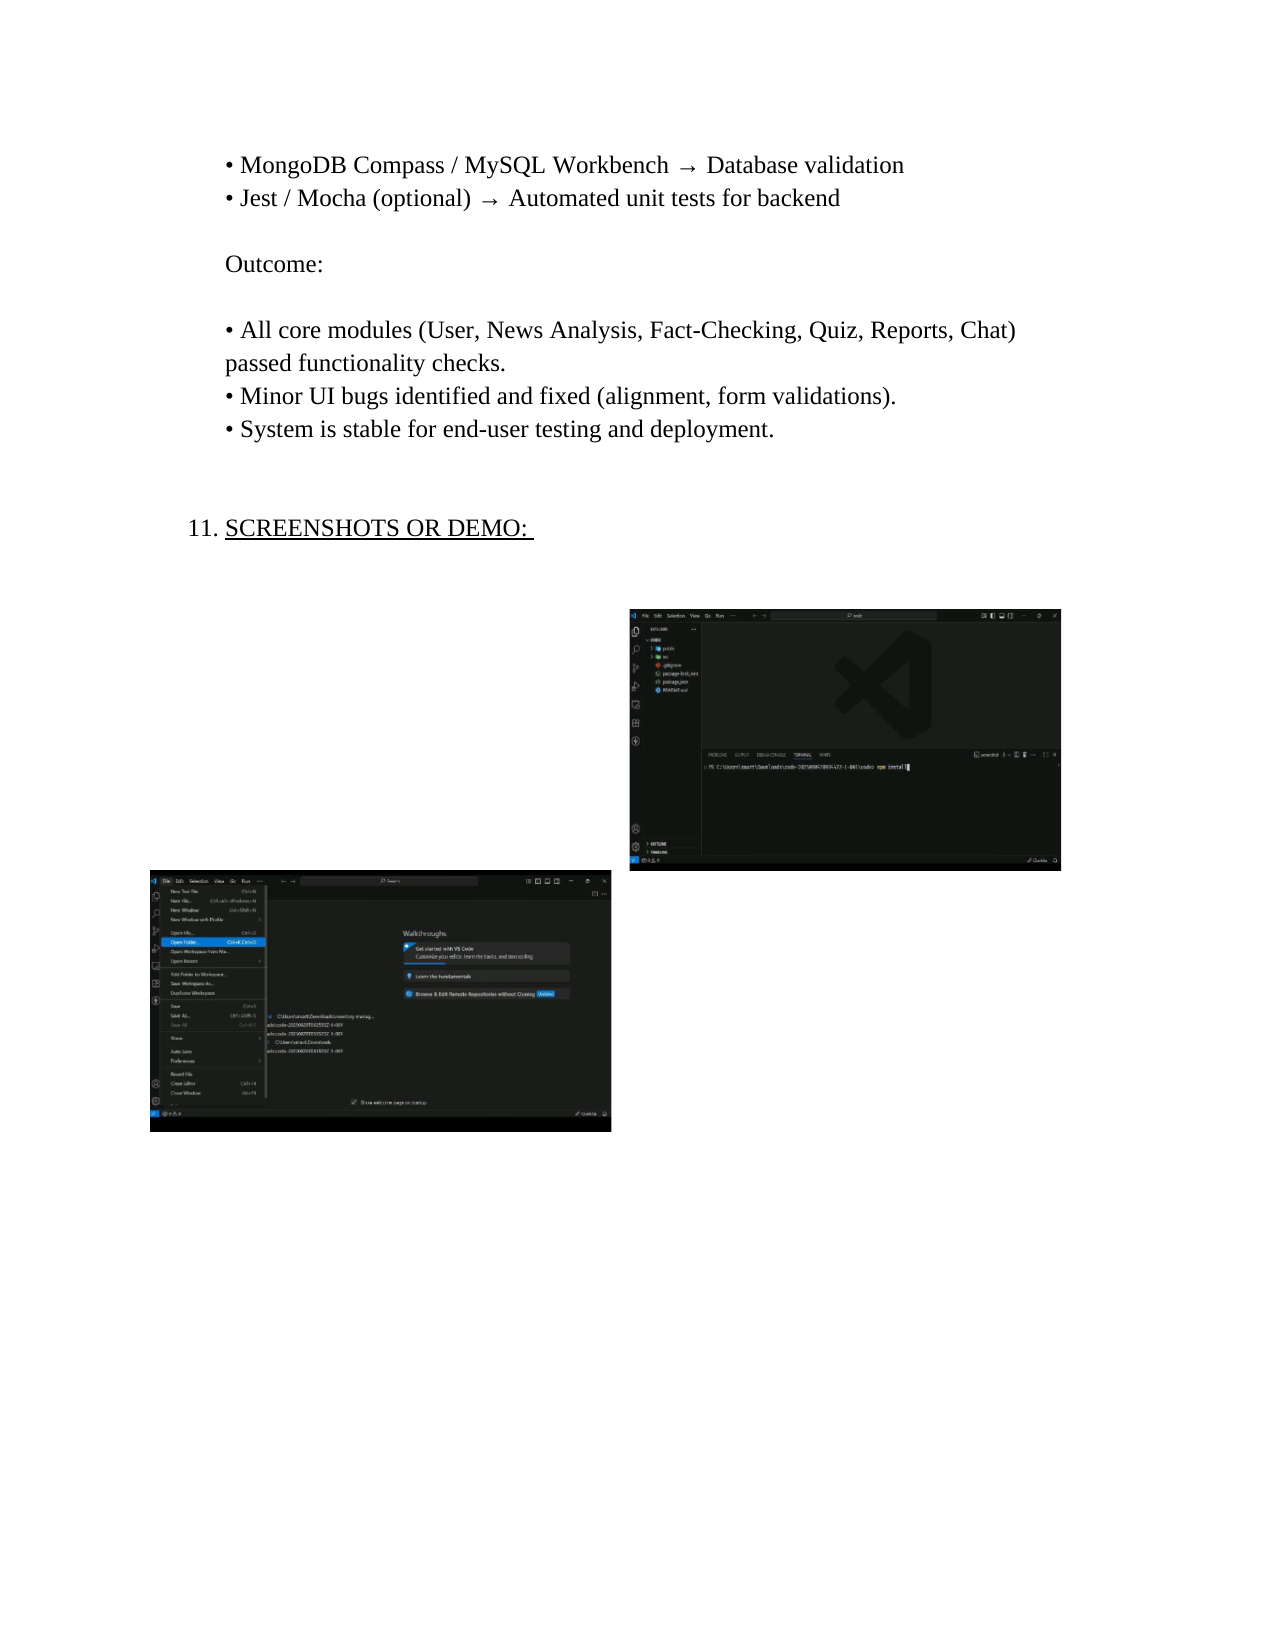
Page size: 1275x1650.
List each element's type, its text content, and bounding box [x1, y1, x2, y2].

text • All core modules (User, News Analysis, Fact-Checking, Quiz, Reports, Chat) passed functionality checks. [225, 315, 1125, 377]
text • System is stable for end-user testing and deployment. [225, 414, 1125, 443]
text • MongoDB Compass / MySQL Workbench → Database validation [225, 150, 1125, 179]
picture [150, 870, 612, 1132]
text Outcome: [225, 249, 1125, 278]
list SCREENSHOTS OR DEMO: [187, 513, 1125, 542]
picture [629, 609, 1062, 871]
text • Minor UI bugs identified and fixed (alignment, form validations). [225, 381, 1125, 410]
text • Jest / Mocha (optional) → Automated unit tests for backend [225, 183, 1125, 212]
